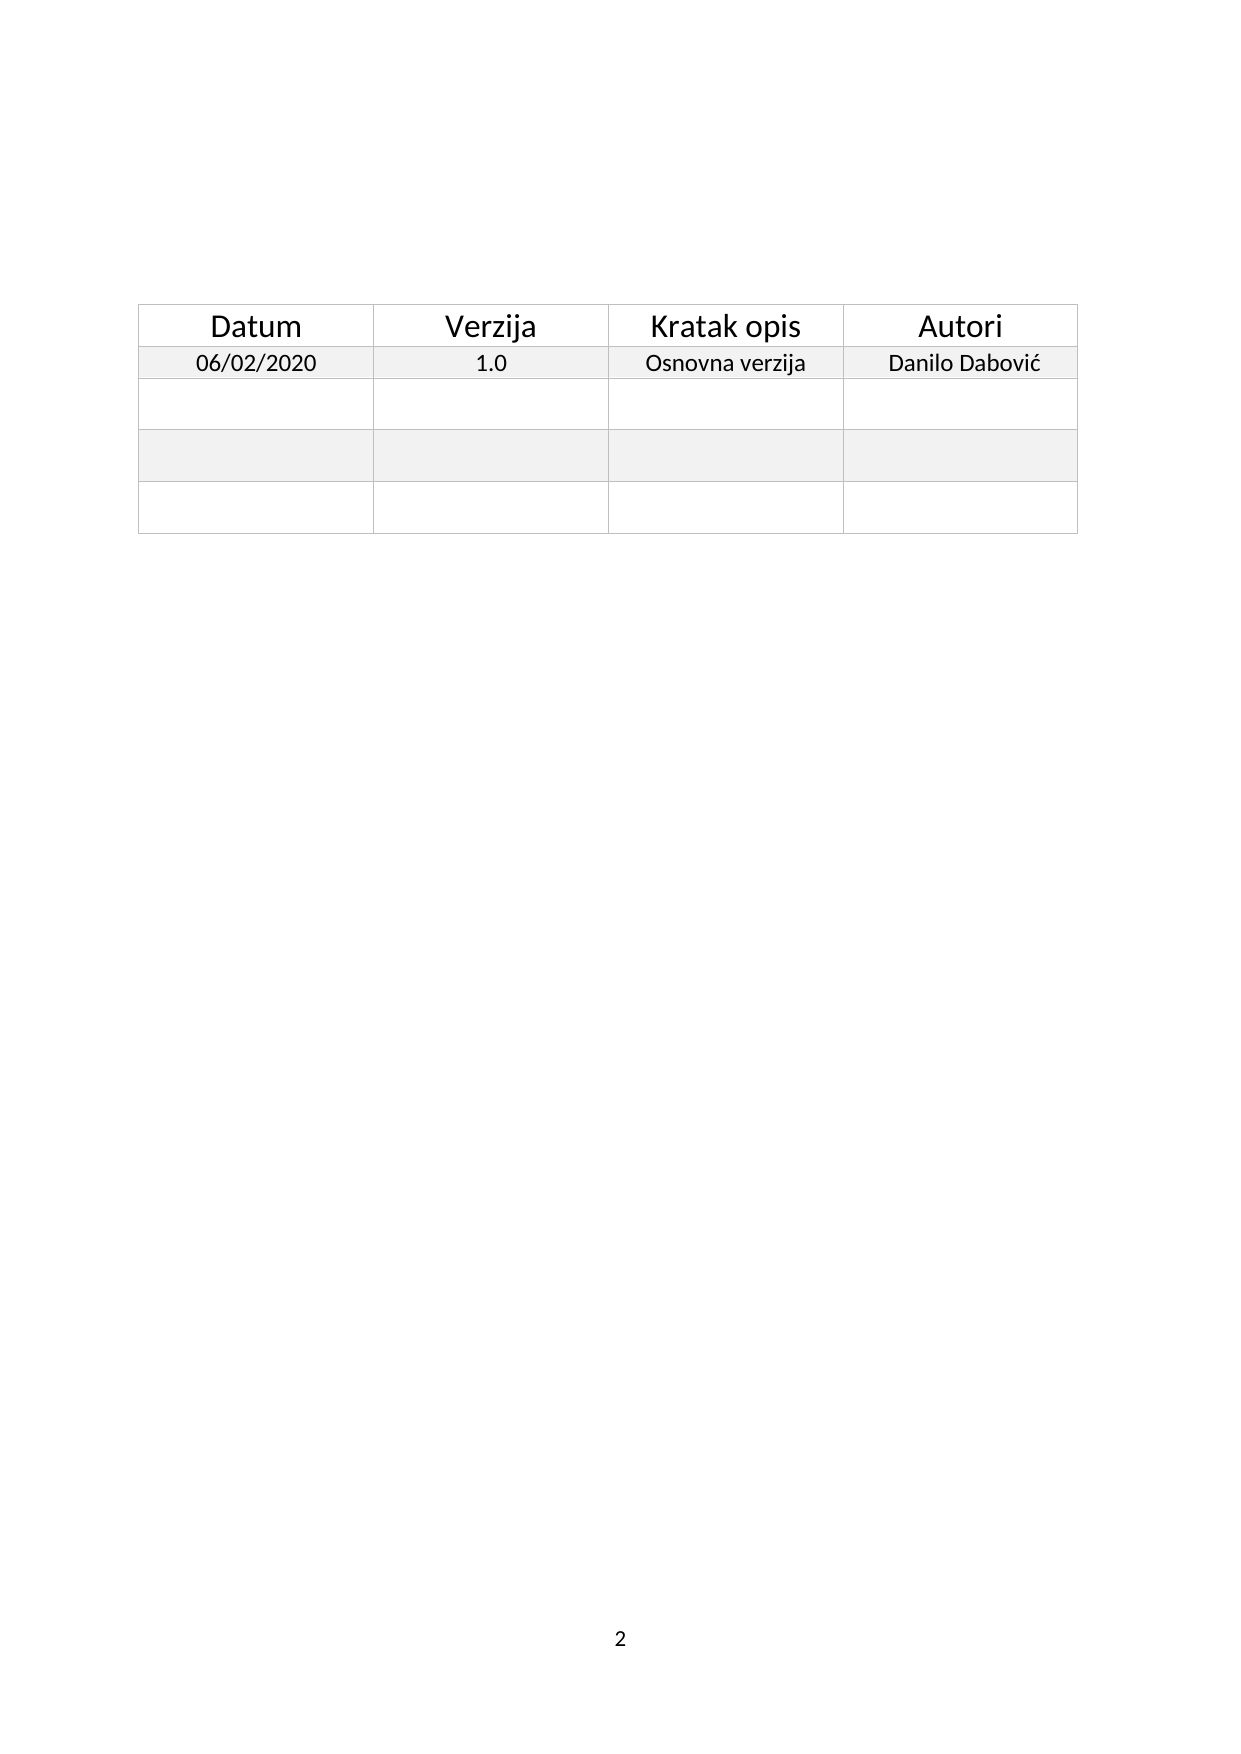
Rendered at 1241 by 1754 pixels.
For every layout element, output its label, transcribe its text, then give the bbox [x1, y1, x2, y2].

table_cell Osnovna verzija [609, 347, 843, 377]
table_cell [844, 430, 1077, 481]
table_cell [139, 379, 373, 429]
table_cell [609, 430, 843, 481]
table_cell [844, 482, 1077, 533]
table_cell Danilo Dabović [844, 347, 1077, 377]
table_cell [609, 482, 843, 533]
table_cell 06/02/2020 [139, 347, 373, 377]
table_cell [139, 482, 373, 533]
table_header Kratak opis [609, 305, 843, 346]
table_cell [374, 482, 608, 533]
table_cell [609, 379, 843, 429]
table_cell [139, 430, 373, 481]
table_cell [374, 379, 608, 429]
table_header Datum [139, 305, 373, 346]
table_cell 1.0 [374, 347, 608, 377]
table_header Autori [844, 305, 1077, 346]
table_cell [844, 379, 1077, 429]
table_cell [374, 430, 608, 481]
table_header Verzija [374, 305, 608, 346]
